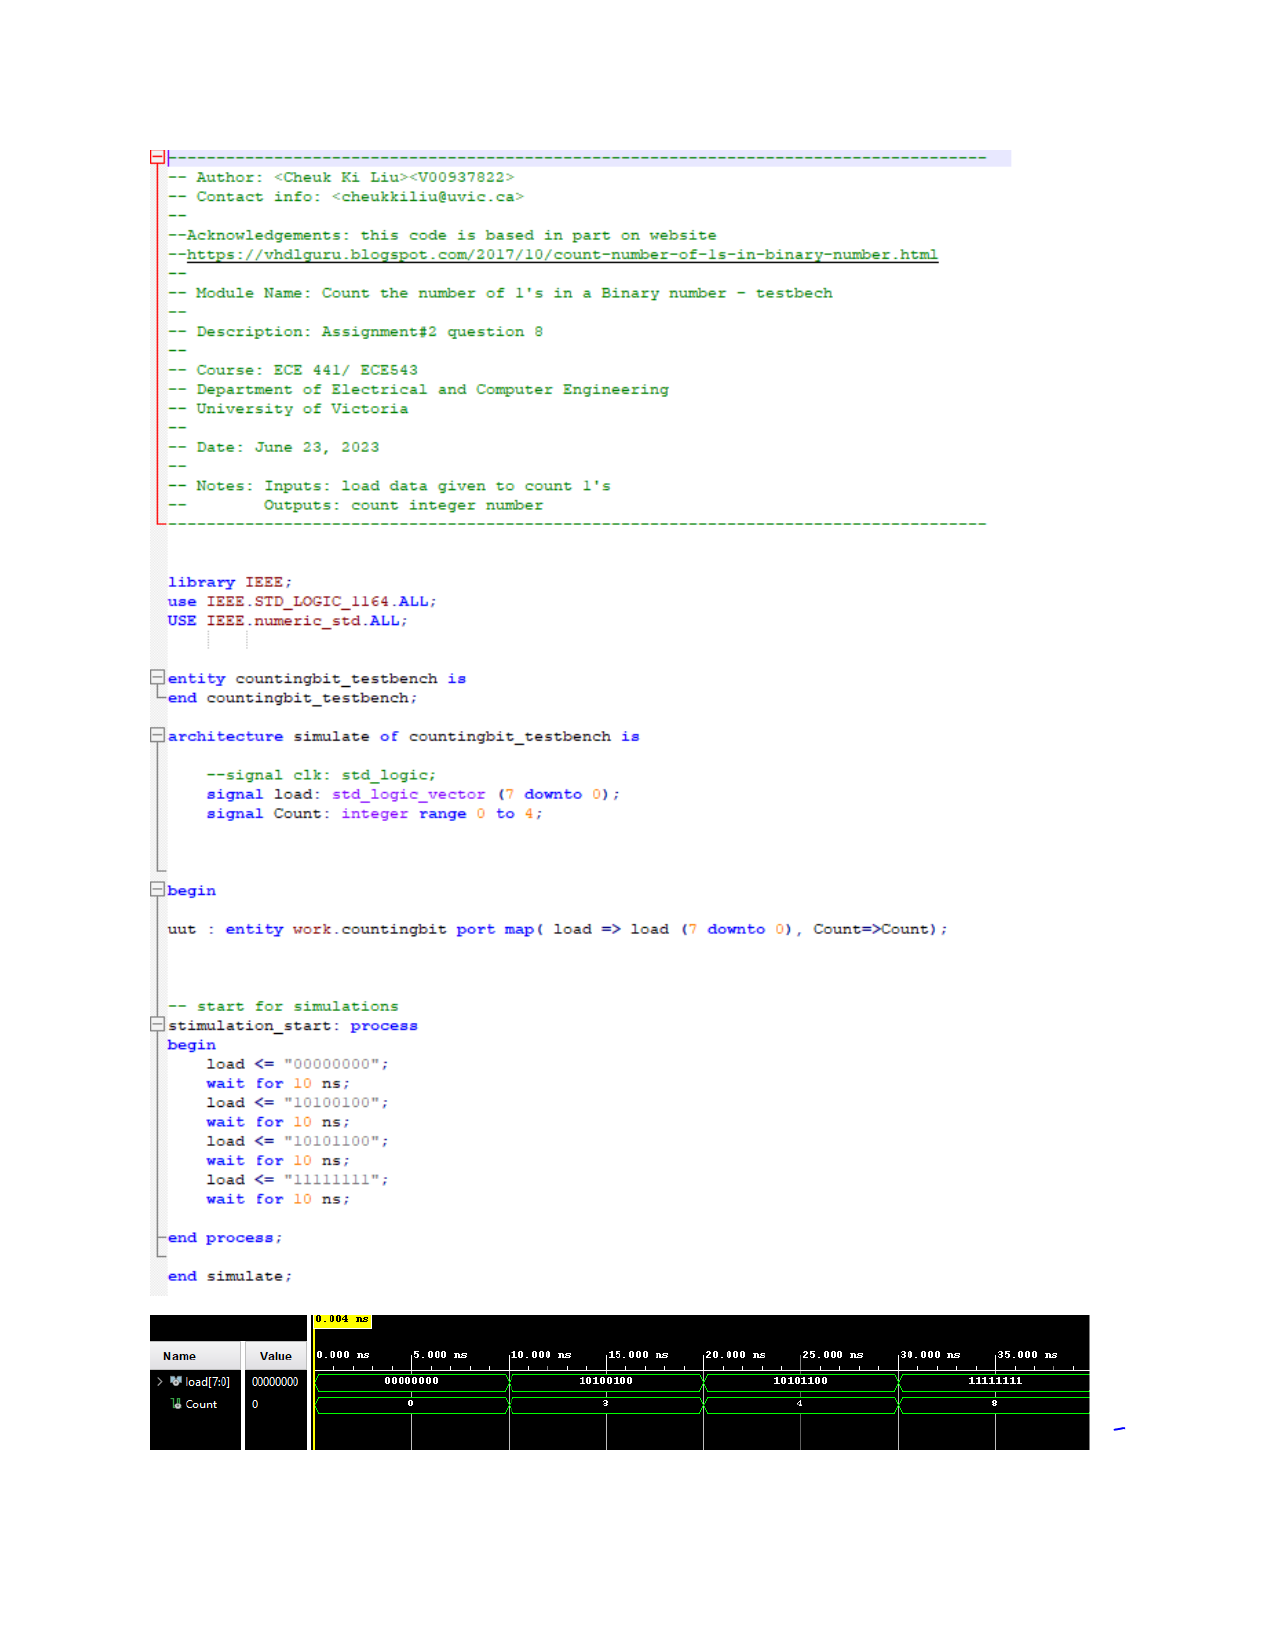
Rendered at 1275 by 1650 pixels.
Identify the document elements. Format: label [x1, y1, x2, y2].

picture [150, 150, 1012, 1296]
picture [150, 1315, 1125, 1450]
